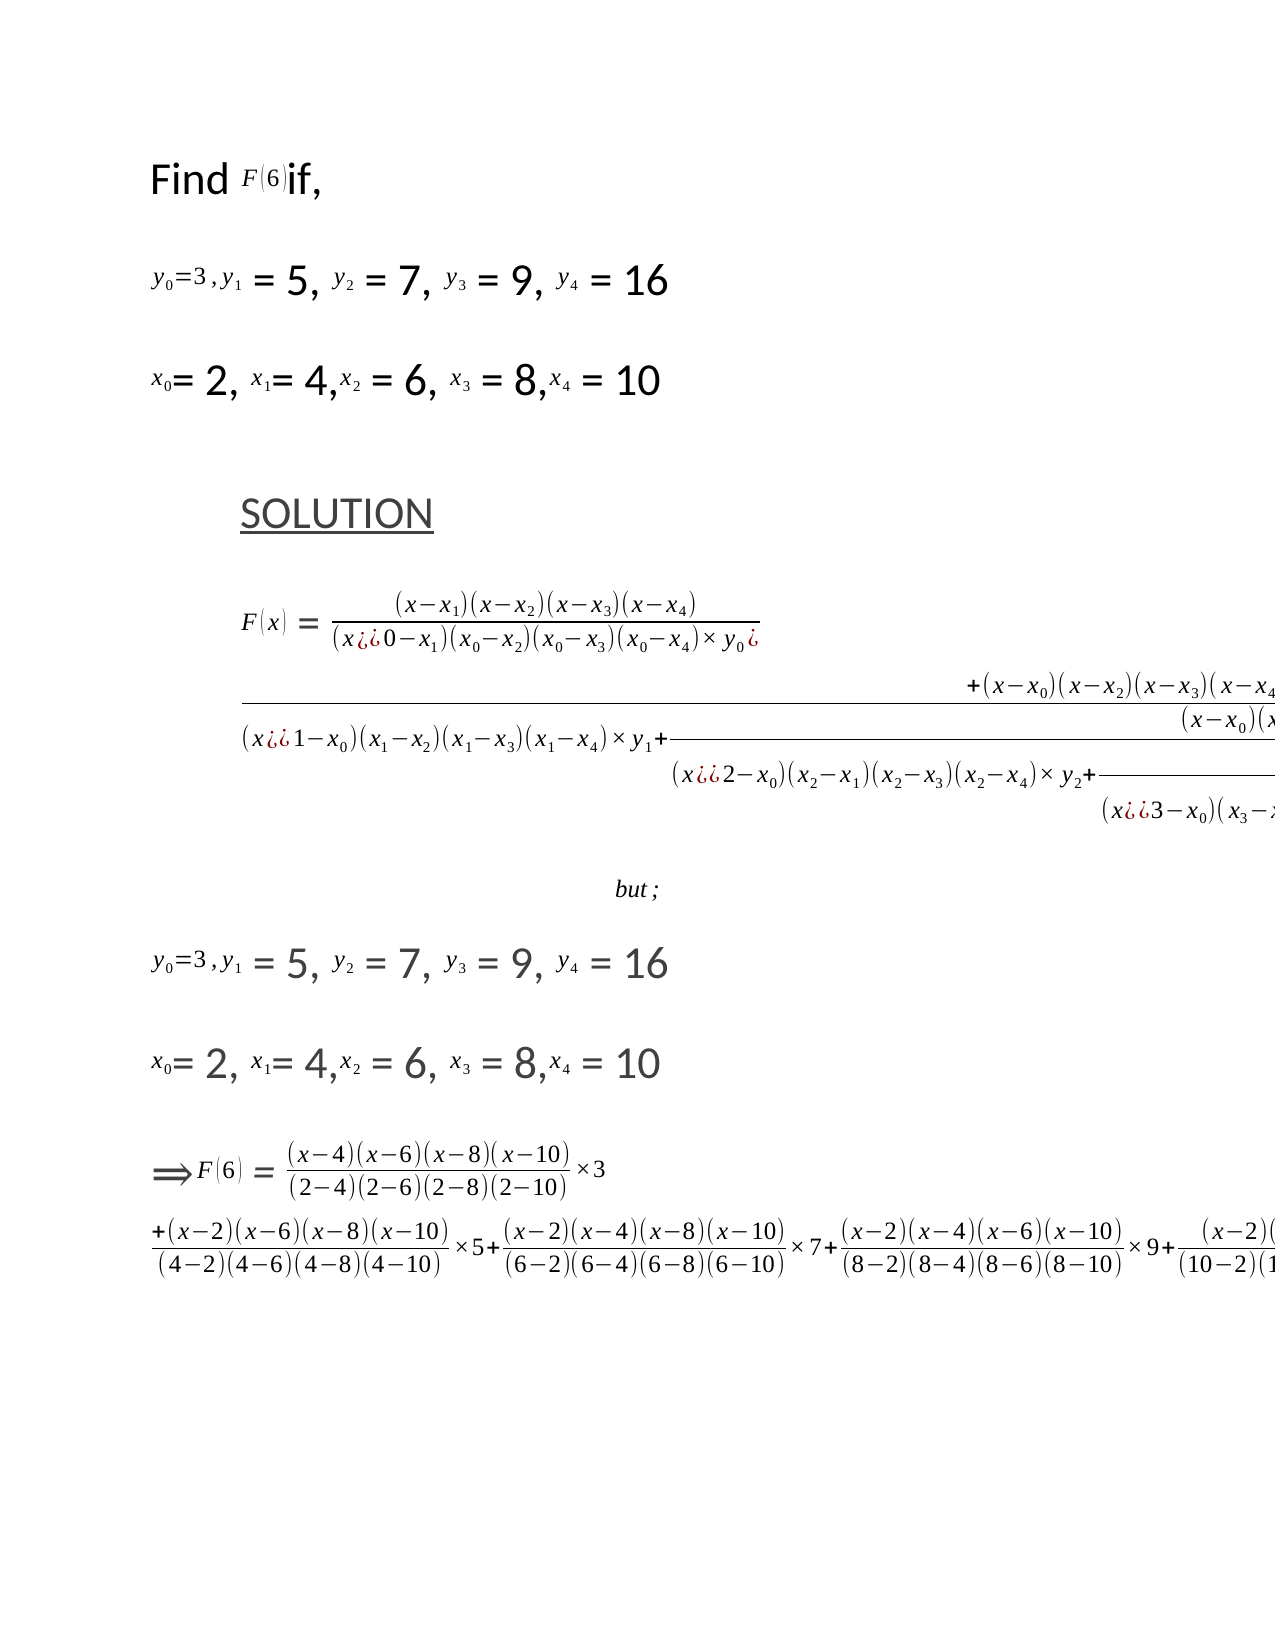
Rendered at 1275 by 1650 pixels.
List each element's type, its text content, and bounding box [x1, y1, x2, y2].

text = [240, 588, 1035, 844]
text = 5, = 7, = 9, = 16 [150, 934, 1125, 989]
text = 2, = 4, = 6, = 8, = 10 [150, 1034, 1125, 1090]
text ⇒ = [150, 1139, 1035, 1280]
text = 5, = 7, = 9, = 16 [150, 251, 1125, 306]
text SOLUTION [240, 484, 1035, 540]
text Find if, [150, 150, 1125, 206]
text = 2, = 4, = 6, = 8, = 10 [150, 351, 1125, 449]
